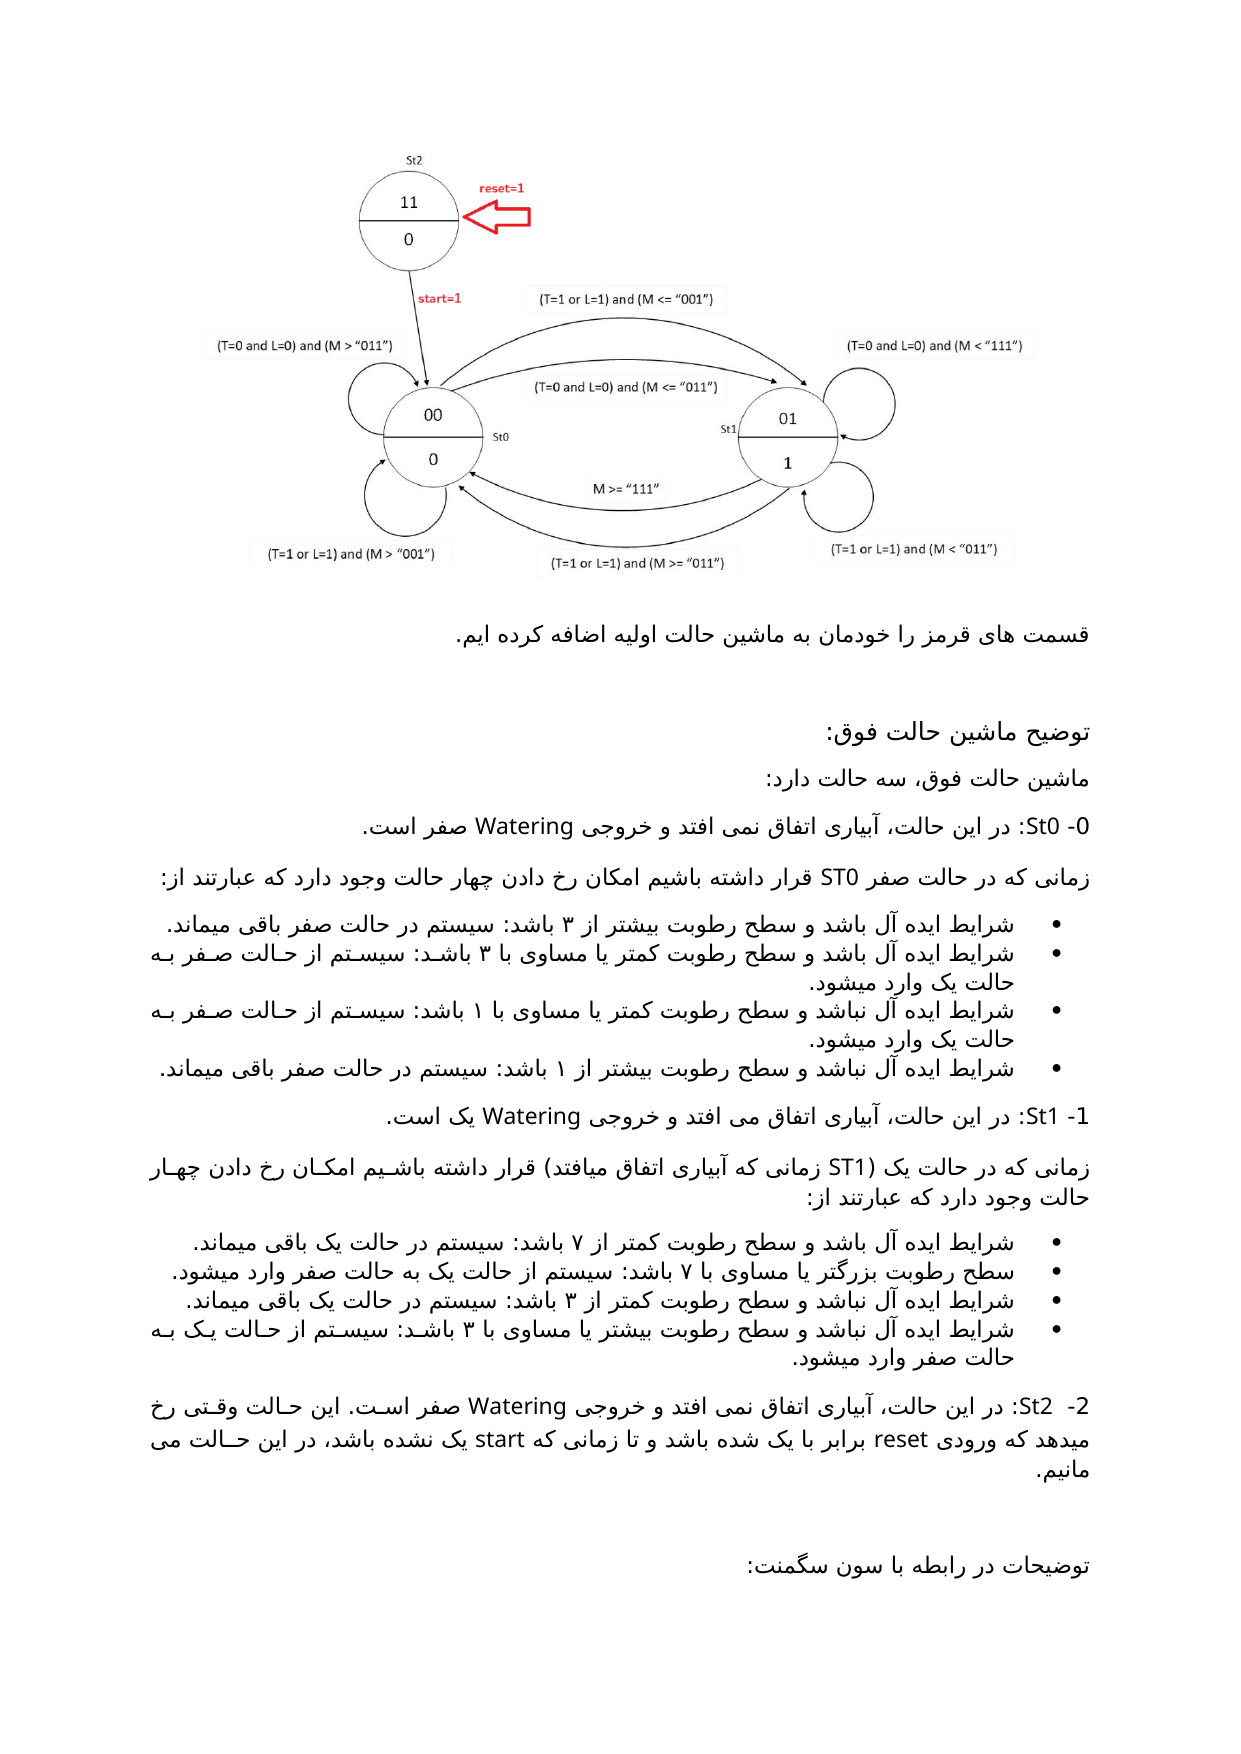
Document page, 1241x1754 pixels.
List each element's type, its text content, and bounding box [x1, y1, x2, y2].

list شرایط ایده آل باشد و سطح رطوبت کمتر از ۷ باشد: سیستم در حالت یک باقی میماند. [150, 1229, 1053, 1256]
text توضیح ماشین حالت فوق: [150, 717, 1090, 746]
text قسمت های قرمز را خودمان به ماشین حالت اولیه اضافه کرده ایم. [150, 621, 1090, 648]
list شرایط ایده آل نباشد و سطح رطوبت کمتر یا مساوی با ۱ باشد: سیستم از حالت صفر به حالت یک وارد میشود. [150, 997, 1053, 1053]
text 0- St0: در این حالت، آبیاری اتفاق نمی افتد و خروجی Watering صفر است. [150, 810, 1090, 842]
text توضیحات در رابطه با سون سگمنت: [150, 1552, 1090, 1579]
text 1- St1: در این حالت، آبیاری اتفاق می افتد و خروجی Watering یک است. [150, 1100, 1090, 1132]
picture [203, 150, 1036, 602]
text ماشین حالت فوق، سه حالت دارد: [150, 765, 1090, 792]
list شرایط ایده آل باشد و سطح رطوبت بیشتر از ۳ باشد: سیستم در حالت صفر باقی میماند. [150, 911, 1053, 938]
list شرایط ایده آل نباشد و سطح رطوبت بیشتر از ۱ باشد: سیستم در حالت صفر باقی میماند. [150, 1055, 1053, 1082]
list شرایط ایده آل نباشد و سطح رطوبت کمتر از ۳ باشد: سیستم در حالت یک باقی میماند. [150, 1287, 1053, 1314]
text 2- St2: در این حالت، آبیاری اتفاق نمی افتد و خروجی Watering صفر است. این حالت وقتی رخ میدهد که ورودی reset برابر با یک شده باشد و تا زمانی که start یک نشده باشد، در این حالت می مانیم. [150, 1390, 1090, 1483]
text زمانی که در حالت یک (ST1 زمانی که آبیاری اتفاق میافتد) قرار داشته باشیم امکان رخ دادن چهار حالت وجود دارد که عبارتند از: [150, 1151, 1090, 1211]
list سطح رطوبت بزرگتر یا مساوی با ۷ باشد: سیستم از حالت یک به حالت صفر وارد میشود. [150, 1258, 1053, 1285]
list شرایط ایده آل نباشد و سطح رطوبت بیشتر یا مساوی با ۳ باشد: سیستم از حالت یک به حالت صفر وارد میشود. [150, 1316, 1053, 1371]
text زمانی که در حالت صفر ST0 قرار داشته باشیم امکان رخ دادن چهار حالت وجود دارد که عبارتند از: [150, 861, 1090, 892]
list شرایط ایده آل باشد و سطح رطوبت کمتر یا مساوی با ۳ باشد: سیستم از حالت صفر به حالت یک وارد میشود. [150, 940, 1053, 995]
